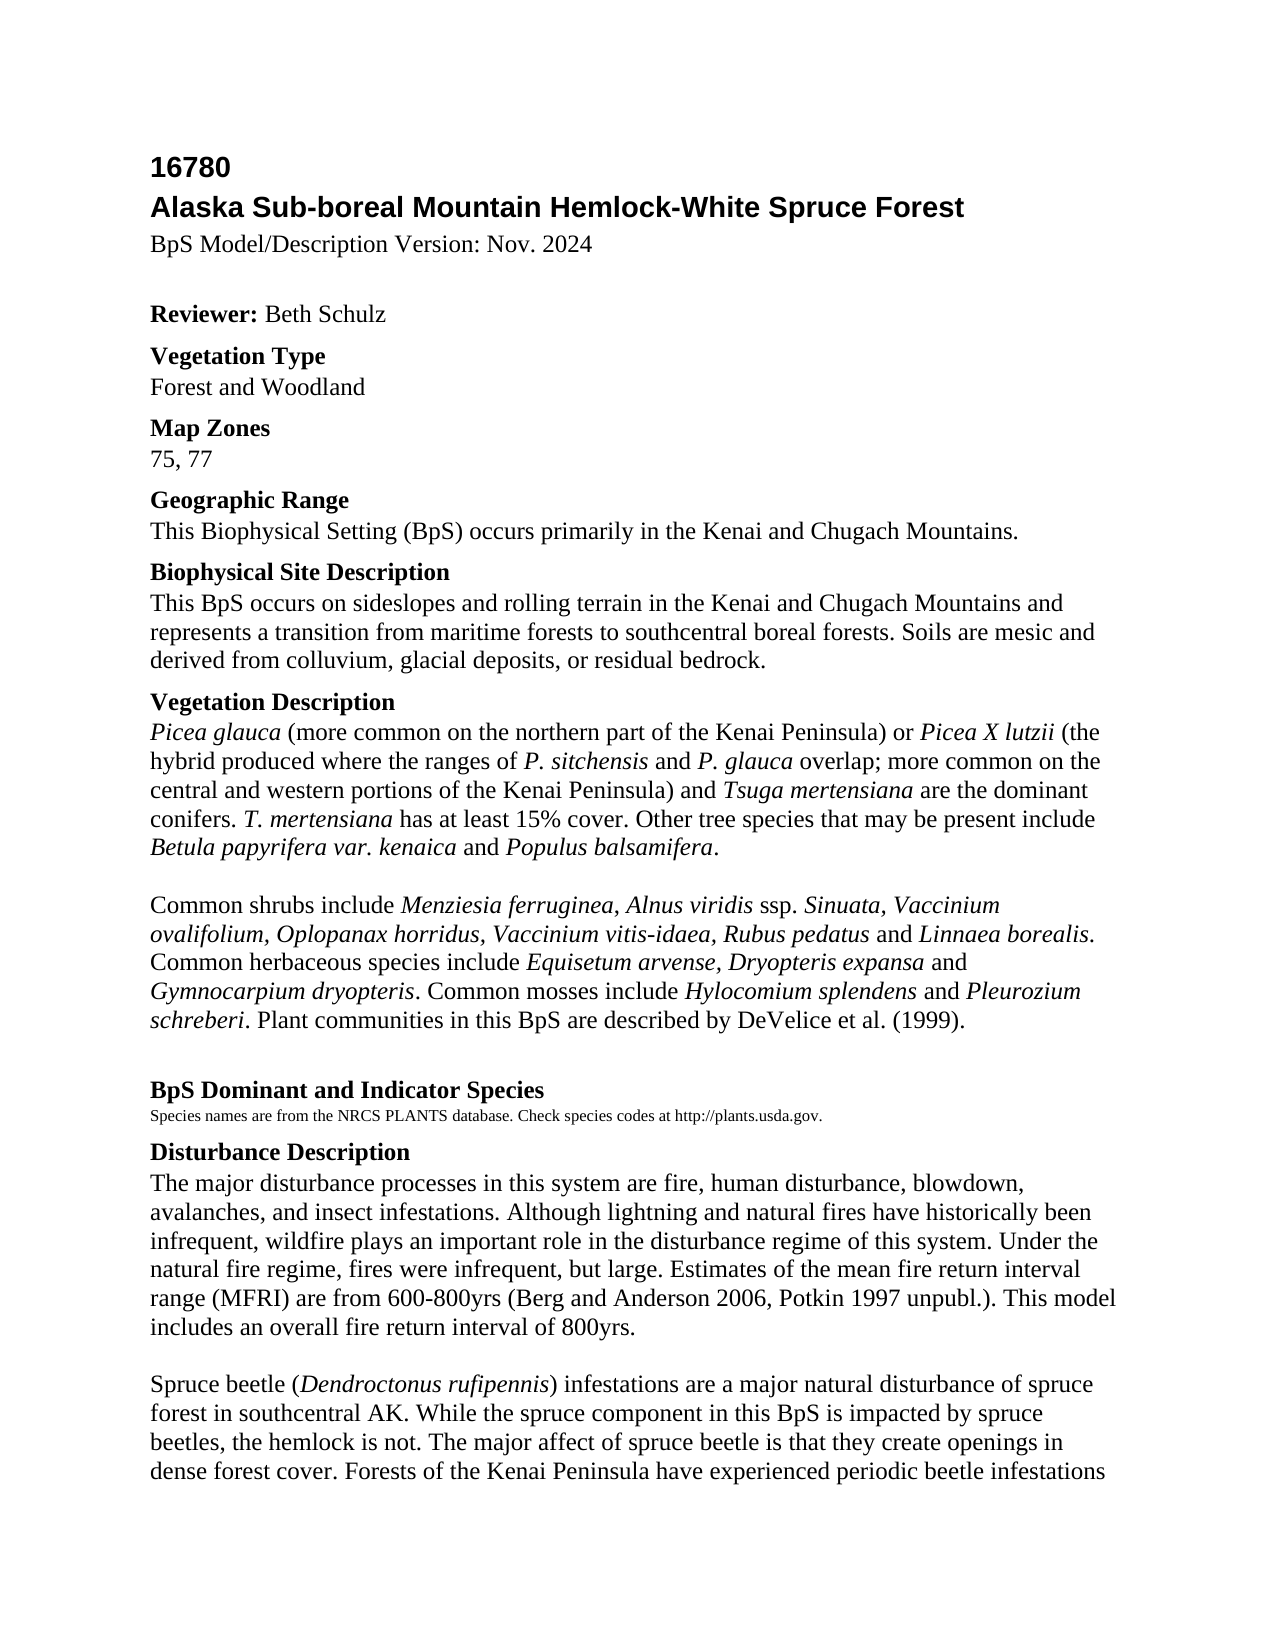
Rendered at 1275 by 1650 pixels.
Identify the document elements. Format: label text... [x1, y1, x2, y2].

text This Biophysical Setting (BpS) occurs primarily in the Kenai and Chugach Mountains. [150, 516, 1125, 544]
title Alaska Sub-boreal Mountain Hemlock-White Spruce Forest [150, 190, 1125, 223]
title 16780 [150, 150, 1125, 183]
text Forest and Woodland [150, 372, 1125, 400]
text Species names are from the NRCS PLANTS database. Check species codes at http://plants.usda.gov. [150, 1106, 1125, 1125]
text 75, 77 [150, 444, 1125, 472]
text Reviewer: Beth Schulz [150, 299, 1125, 328]
text Vegetation Description [150, 687, 1125, 715]
text This BpS occurs on sideslopes and rolling terrain in the Kenai and Chugach Mountains and represents a transition from maritime forests to southcentral boreal forests. Soils are mesic and derived from colluvium, glacial deposits, or residual bedrock. [150, 588, 1125, 674]
text Picea glauca (more common on the northern part of the Kenai Peninsula) or Picea X lutzii (the hybrid produced where the ranges of P. sitchensis and P. glauca overlap; more common on the central and western portions of the Kenai Peninsula) and Tsuga mertensiana are the dominant conifers. T. mertensiana has at least 15% cover. Other tree species that may be present include Betula papyrifera var. kenaica and Populus balsamifera. [150, 717, 1125, 861]
text Geographic Range [150, 485, 1125, 514]
text Common shrubs include Menziesia ferruginea, Alnus viridis ssp. Sinuata, Vaccinium ovalifolium, Oplopanax horridus, Vaccinium vitis-idaea, Rubus pedatus and Linnaea borealis. Common herbaceous species include Equisetum arvense, Dryopteris expansa and Gymnocarpium dryopteris. Common mosses include Hylocomium splendens and Pleurozium schreberi. Plant communities in this BpS are described by DeVelice et al. (1999). [150, 890, 1125, 1034]
text Biophysical Site Description [150, 557, 1125, 586]
text Vegetation Type [150, 341, 1125, 369]
text BpS Dominant and Indicator Species [150, 1075, 1125, 1104]
text Disturbance Description [150, 1137, 1125, 1166]
text Map Zones [150, 413, 1125, 442]
text BpS Model/Description Version: Nov. 2024 [150, 229, 1125, 258]
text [150, 1369, 1125, 1484]
text The major disturbance processes in this system are fire, human disturbance, blowdown, avalanches, and insect infestations. Although lightning and natural fires have historically been infrequent, wildfire plays an important role in the disturbance regime of this system. Under the natural fire regime, fires were infrequent, but large. Estimates of the mean fire return interval range (MFRI) are from 600-800yrs (Berg and Anderson 2006, Potkin 1997 unpubl.). This model includes an overall fire return interval of 800yrs. [150, 1168, 1125, 1341]
